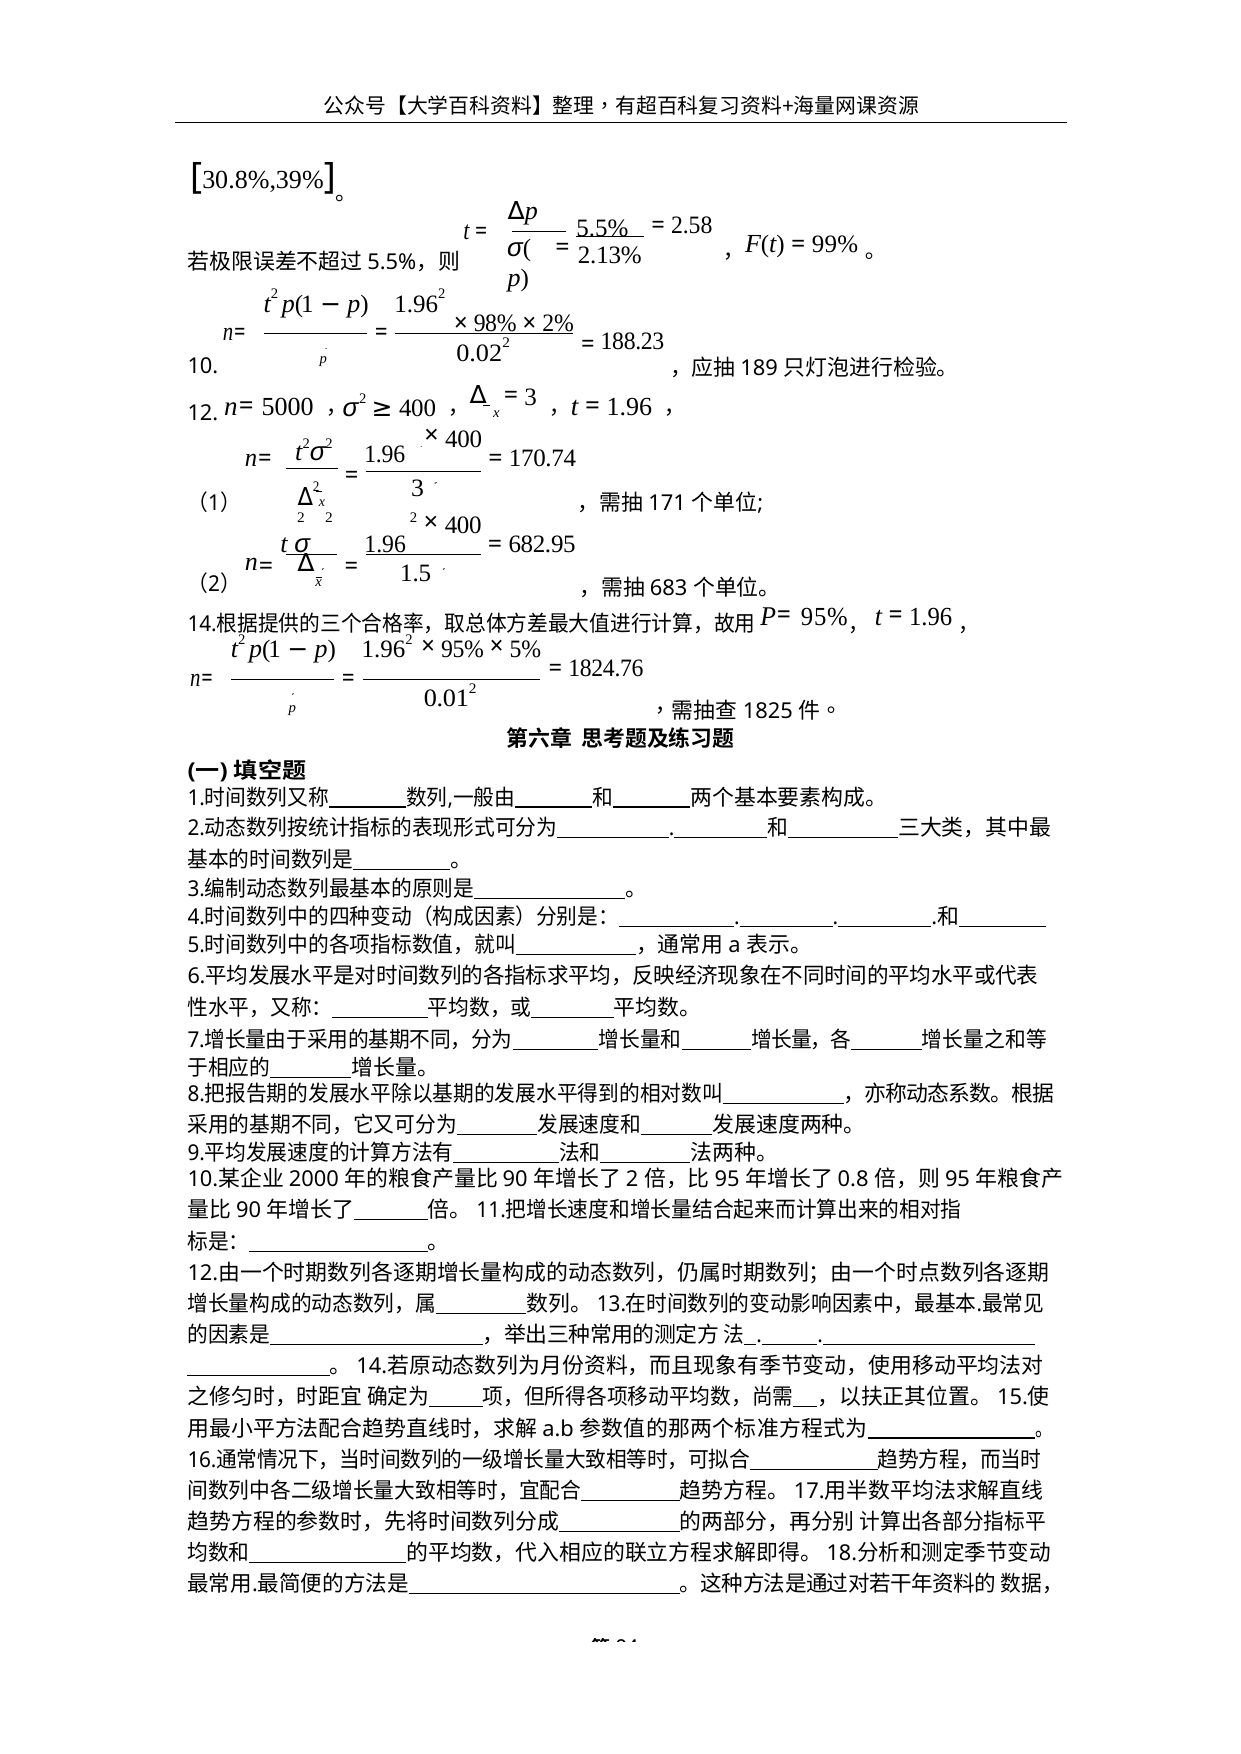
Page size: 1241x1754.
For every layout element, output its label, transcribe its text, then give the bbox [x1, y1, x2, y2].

text 0.022 [456, 341, 669, 366]
subtitle × 95% × 5% = 1824.76 [421, 638, 648, 686]
text 12.由一个时期数列各逐期增长量构成的动态数列，仍属时期数列；由一个时点数列各逐期 增长量构成的动态数列，属 数列。 13.在时间数列的变动影响因素中，最基本.最常见的因素是 ，举出三种常用的测定方 法 . . 。 14.若原动态数列为月份资料，而且现象有季节变动，使用移动平均法对之修匀时，时距宜 确定为 项，但所得各项移动平均数，尚需 ，以扶正其位置。 15.使用最小平方法配合趋势直线时，求解 a.b 参数值的那两个标准方程式为 。 [187, 1256, 1053, 1442]
text [30.8%,39%]。 [190, 147, 487, 199]
text ，需抽 683 个单位。 [579, 570, 1067, 602]
text 采用的基期不同，它又可分为 发展速度和 发展速度两种。 9.平均发展速度的计算方法有 法和 法两种。 [187, 1110, 866, 1166]
text 3.编制动态数列最基本的原则是 。 [187, 874, 887, 902]
text ∆2 [246, 470, 320, 496]
text t = [175, 207, 487, 247]
subtitle × 98% × 2% = 188.23 [454, 292, 669, 341]
text 1.时间数列又称 数列,一般由 和 两个基本要素构成。 [187, 785, 1029, 810]
text 10.某企业 2000 年的粮食产量比 90 年增长了 2 倍，比 95 年增长了 0.8 倍，则 95 年粮食产 [187, 1166, 1067, 1192]
text t2 p(1 − p) 1.962 [263, 292, 447, 317]
subtitle = 1.96 [344, 524, 410, 560]
text σ( p) [496, 232, 542, 292]
text 若极限误差不超过 5.5%，则 [187, 247, 487, 274]
text ∆p [504, 193, 542, 227]
text n= t σ [244, 524, 324, 560]
text n= = [223, 317, 447, 346]
text (一) 填空题 [187, 752, 887, 785]
text 0.012 [424, 686, 648, 712]
text 14.根据提供的三个合格率，取总体方差最大值进行计算，故用 P= 95%， t = 1.96 ， [187, 602, 1029, 638]
subtitle 3 [411, 476, 577, 501]
text t2 p(1 − p) 1.962 [231, 638, 414, 663]
text = 2.58 [651, 207, 717, 241]
text × 400 = 682.95 [424, 524, 1067, 560]
text ，需抽查 1825 件。 [649, 696, 1067, 725]
text 4.时间数列中的四种变动（构成因素）分别是： . . .和 [187, 902, 1029, 930]
text t2σ2 [246, 434, 333, 452]
text n= [244, 452, 333, 470]
text （2） ∆x [187, 560, 326, 599]
text 1.5 [400, 560, 433, 587]
text 8.把报告期的发展水平除以基期的发展水平得到的相对数叫 ，亦称动态系数。根据 [187, 1081, 1067, 1107]
text × 400 = 170.74 [424, 427, 577, 476]
text 5.时间数列中的各项指标数值，就叫 ，通常用 a 表示。 [187, 930, 887, 958]
text ，需抽 171 个单位; [577, 484, 1067, 516]
text （1） [187, 487, 242, 517]
text 2.动态数列按统计指标的表现形式可分为 . 和 三大类，其中最 基本的时间数列是 。 [187, 810, 1051, 874]
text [187, 1442, 1053, 1598]
subtitle = 5.5% [555, 204, 643, 244]
text 量比 90 年增长了 倍。 11.把增长速度和增长量结合起来而计算出来的相对指标是： 。 [187, 1192, 964, 1256]
text 6.平均发展水平是对时间数列的各指标求平均，反映经济现象在不同时间的平均水平或代表 性水平，又称： 平均数，或 平均数。 [187, 958, 1053, 1022]
subtitle 第六章 思考题及练习题 [175, 725, 1066, 752]
text 10. p [187, 349, 447, 379]
subtitle = 1.96 [344, 436, 410, 491]
text 12. n= 5000 ，σ2 ≥ 400 ， ∆ x = 3 ， t = 1.96 ， [187, 382, 887, 427]
text 7.增长量由于采用的基期不同，分为 增长量和 增长量，各 增长量之和等 于相应的 增长量。 [187, 1024, 1053, 1081]
text ， F(t) = 99%。 [718, 226, 1067, 271]
text 2.13% [578, 244, 643, 268]
text n= = [190, 663, 414, 692]
text ，应抽 189 只灯泡进行检验。 [670, 350, 1067, 382]
